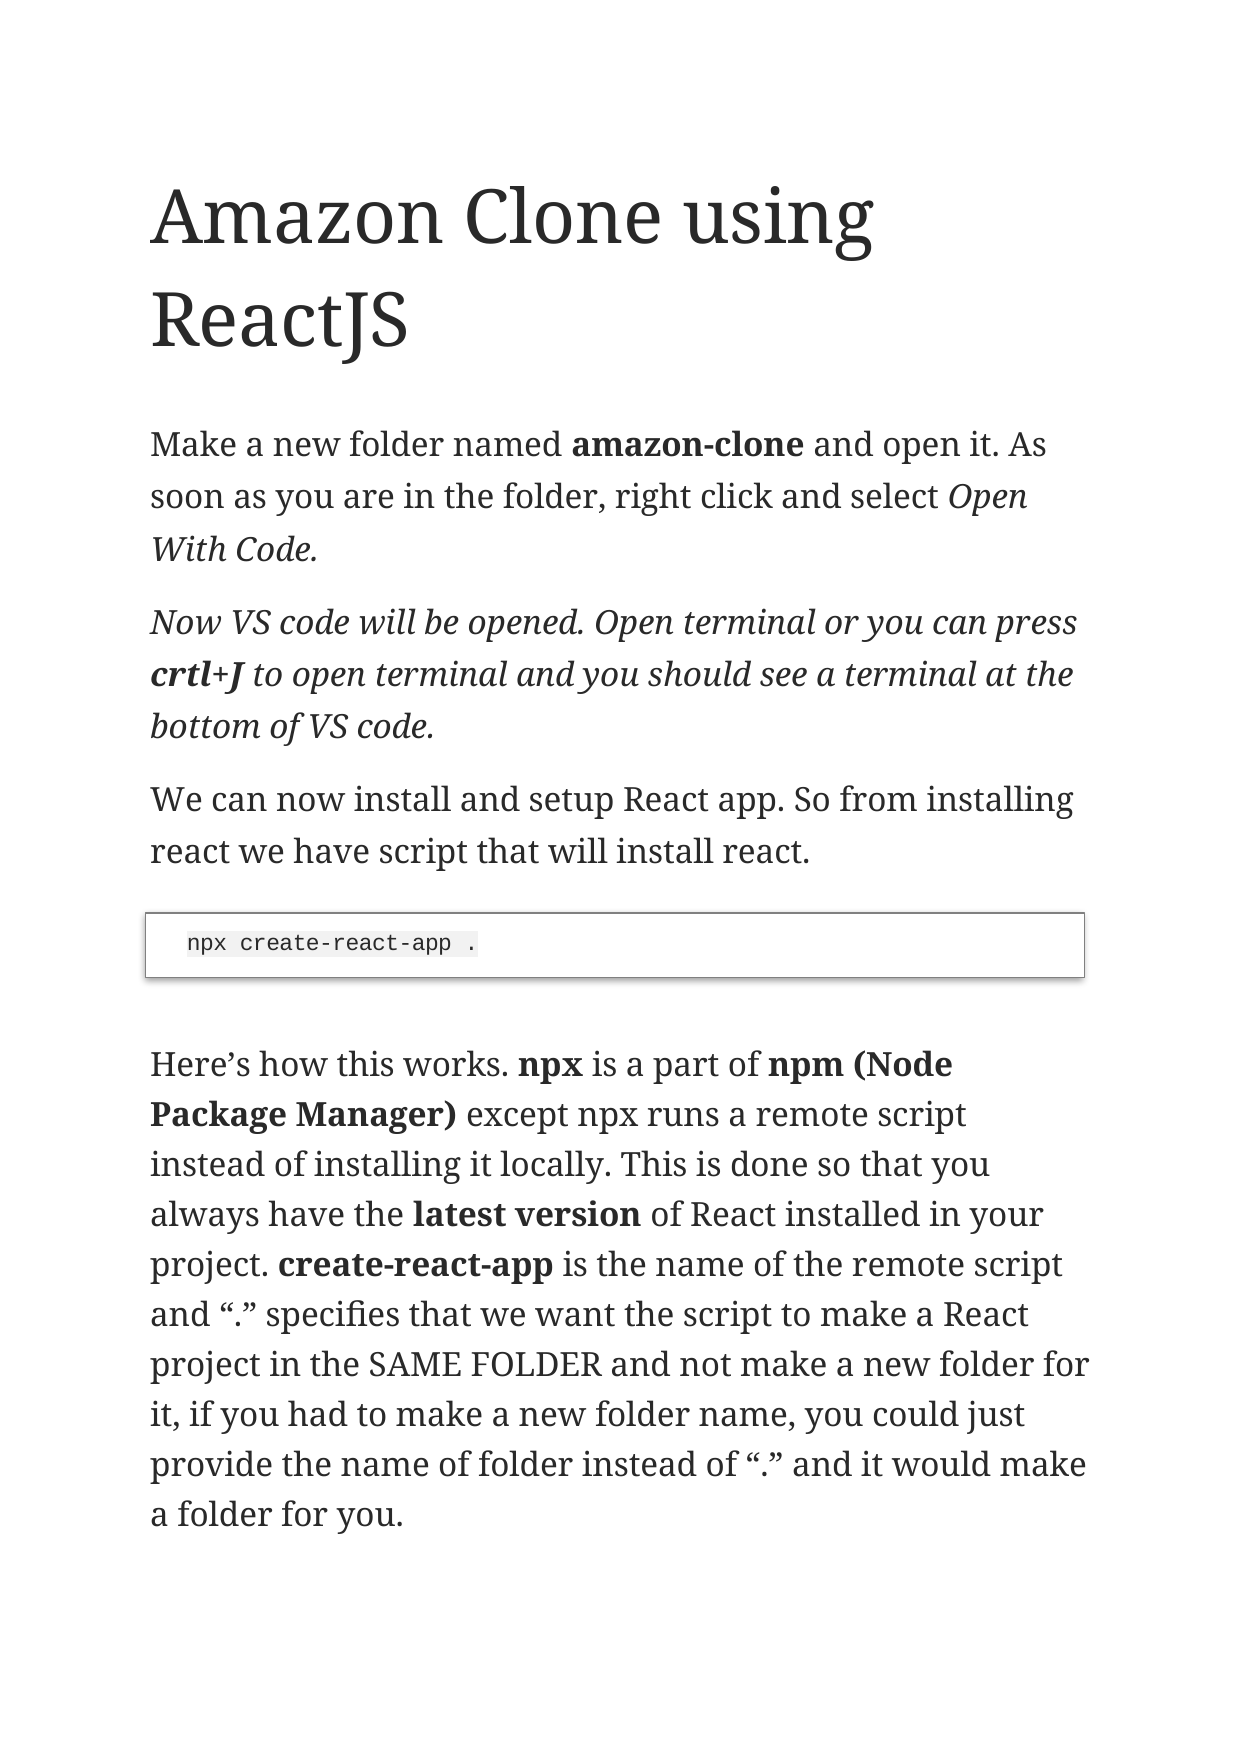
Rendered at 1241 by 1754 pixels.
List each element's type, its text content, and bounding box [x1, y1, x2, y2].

text Here’s how this works. npx is a part of npm (Node Package Manager) except npx runs a remote script instead of installing it locally. This is done so that you always have the latest version of React installed in your project. create-react-app is the name of the remote script and “.” specifies that we want the script to make a React project in the SAME FOLDER and not make a new folder for it, if you had to make a new folder name, you could just provide the name of folder instead of “.” and it would make a folder for you. [150, 1036, 1090, 1536]
text Make a new folder named amazon-clone and open it. As soon as you are in the folder, right click and select Open With Code. [150, 421, 1090, 571]
text Now VS code will be opened. Open terminal or you can press crtl+J to open terminal and you should see a terminal at the bottom of VS code. [150, 598, 1090, 748]
text Amazon Clone using ReactJS [150, 164, 1090, 368]
text We can now install and setup React app. So from installing react we have script that will install react. [150, 776, 1090, 873]
